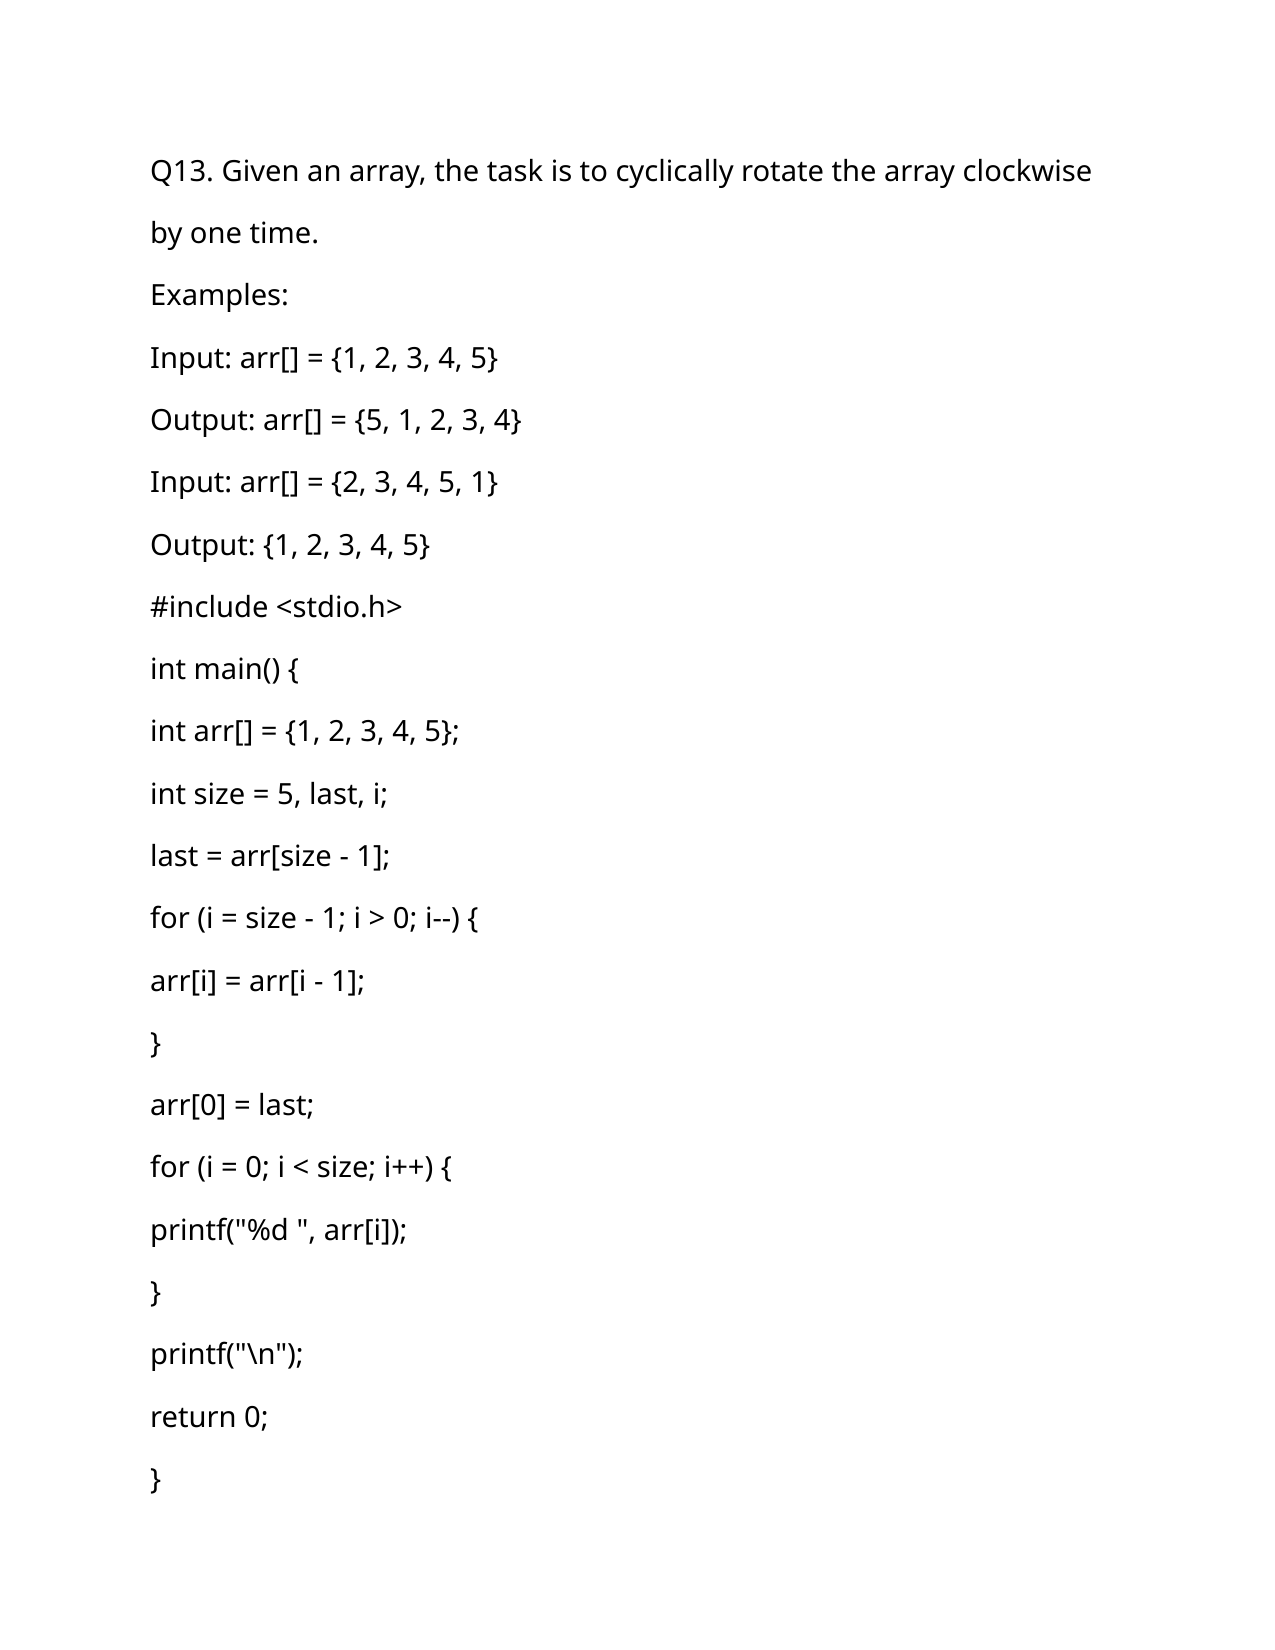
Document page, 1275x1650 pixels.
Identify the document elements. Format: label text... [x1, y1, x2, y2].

text int arr[] = {1, 2, 3, 4, 5}; [150, 711, 1125, 750]
text } [150, 1271, 1125, 1311]
text last = arr[size - 1]; [150, 835, 1125, 875]
text for (i = size - 1; i > 0; i--) { [150, 897, 1125, 937]
text printf("\n"); [150, 1333, 1125, 1373]
text int main() { [150, 648, 1125, 688]
text arr[0] = last; [150, 1084, 1125, 1124]
text Q13. Given an array, the task is to cyclically rotate the array clockwise [150, 150, 1125, 190]
text } [150, 1458, 1125, 1498]
text } [150, 1022, 1125, 1062]
text #include <stdio.h> [150, 586, 1125, 626]
text Input: arr[] = {1, 2, 3, 4, 5} [150, 337, 1125, 377]
text Examples: [150, 274, 1125, 314]
text int size = 5, last, i; [150, 773, 1125, 813]
text by one time. [150, 212, 1125, 252]
text Output: arr[] = {5, 1, 2, 3, 4} [150, 399, 1125, 439]
text for (i = 0; i < size; i++) { [150, 1147, 1125, 1186]
text return 0; [150, 1396, 1125, 1436]
text Output: {1, 2, 3, 4, 5} [150, 524, 1125, 563]
text arr[i] = arr[i - 1]; [150, 960, 1125, 999]
text Input: arr[] = {2, 3, 4, 5, 1} [150, 461, 1125, 501]
text printf("%d ", arr[i]); [150, 1209, 1125, 1249]
